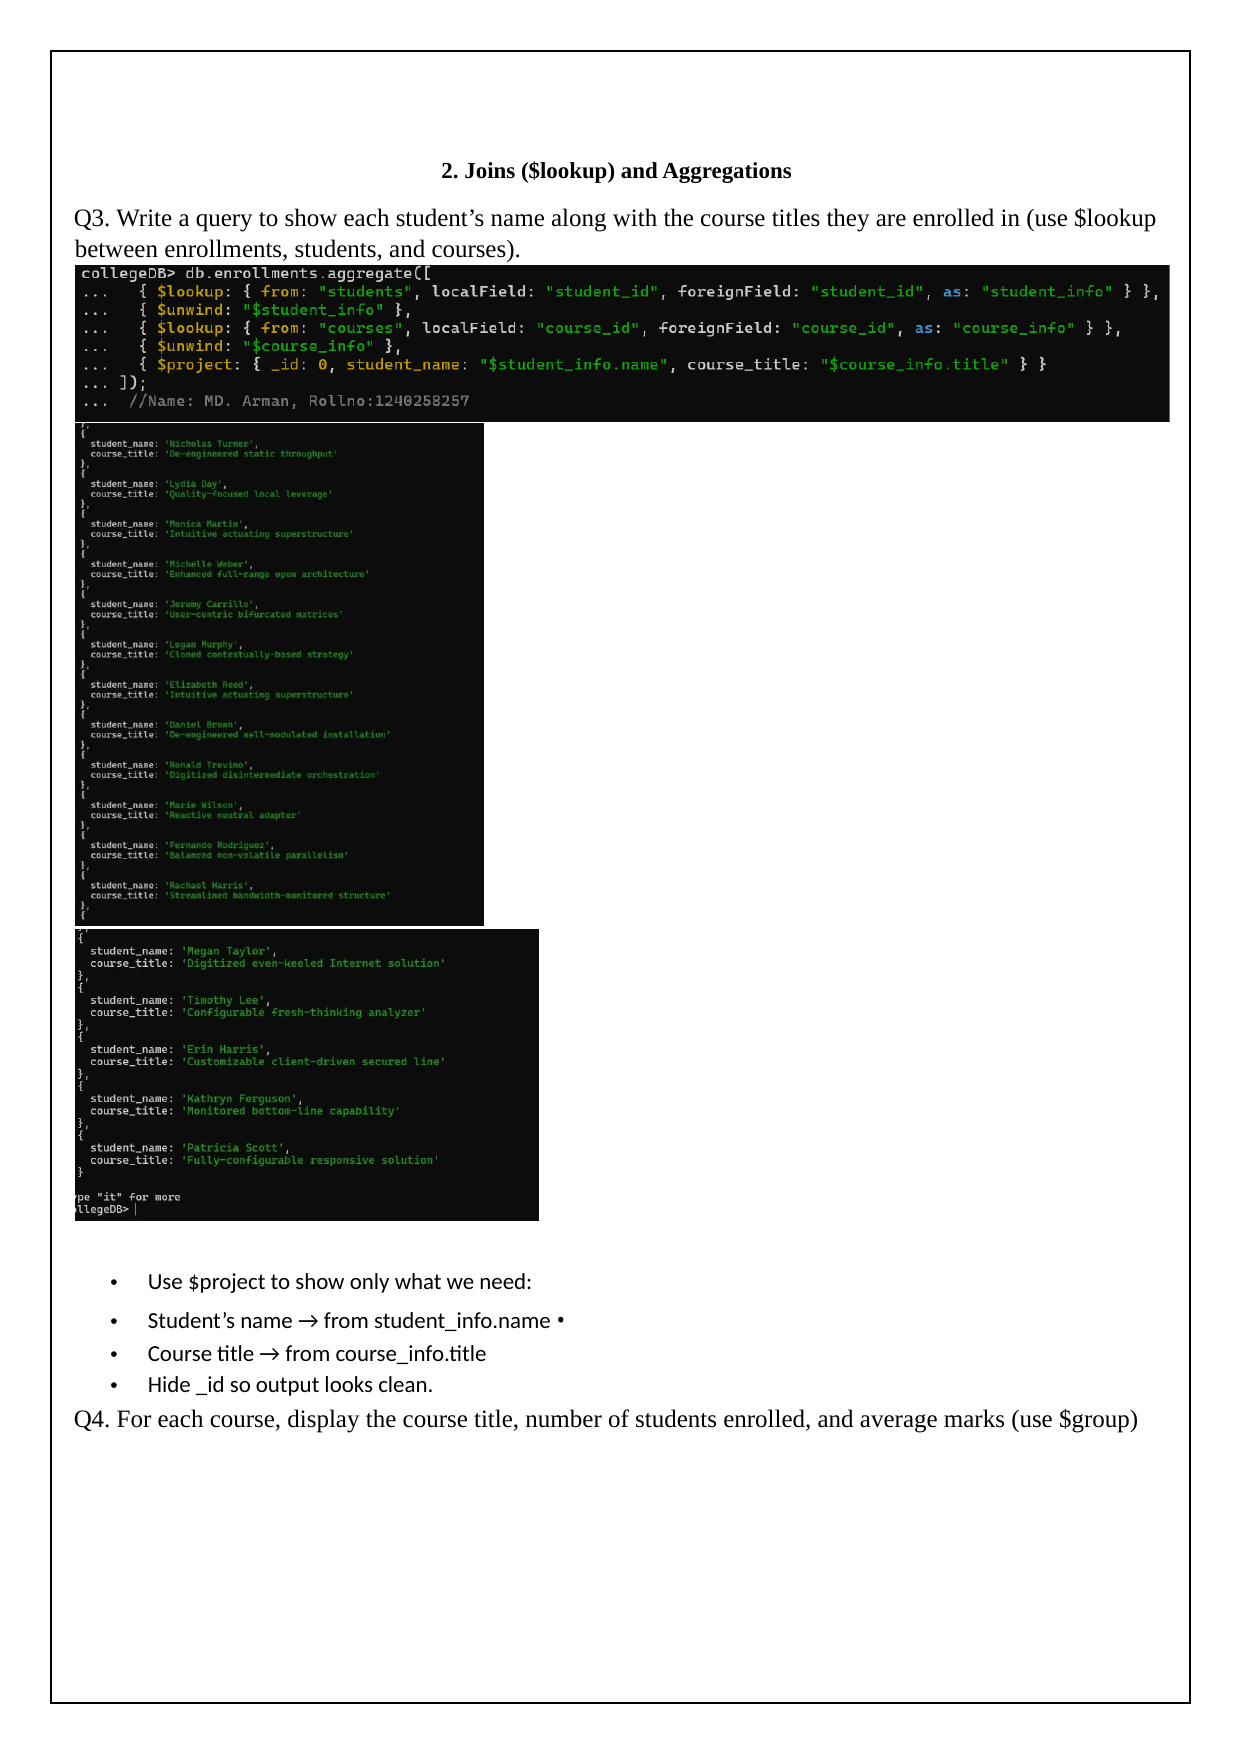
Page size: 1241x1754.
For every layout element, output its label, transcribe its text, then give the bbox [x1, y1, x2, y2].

list Student’s name → from student_info.name • [110, 1304, 1168, 1335]
list Hide _id so output looks clean. [110, 1370, 1168, 1398]
picture [75, 423, 484, 926]
text Q4. For each course, display the course title, number of students enrolled, and average marks (use $group) [73, 1404, 1168, 1433]
picture [75, 265, 1170, 422]
picture [75, 910, 546, 1235]
list Use $project to show only what we need: [110, 1267, 1168, 1295]
subtitle 2. Joins ($lookup) and Aggregations [73, 157, 1159, 183]
list Course title → from course_info.title [110, 1339, 1168, 1367]
text Q3. Write a query to show each student’s name along with the course titles they are enrolled in (use $lookup between enrollments, students, and courses). [73, 203, 1168, 263]
